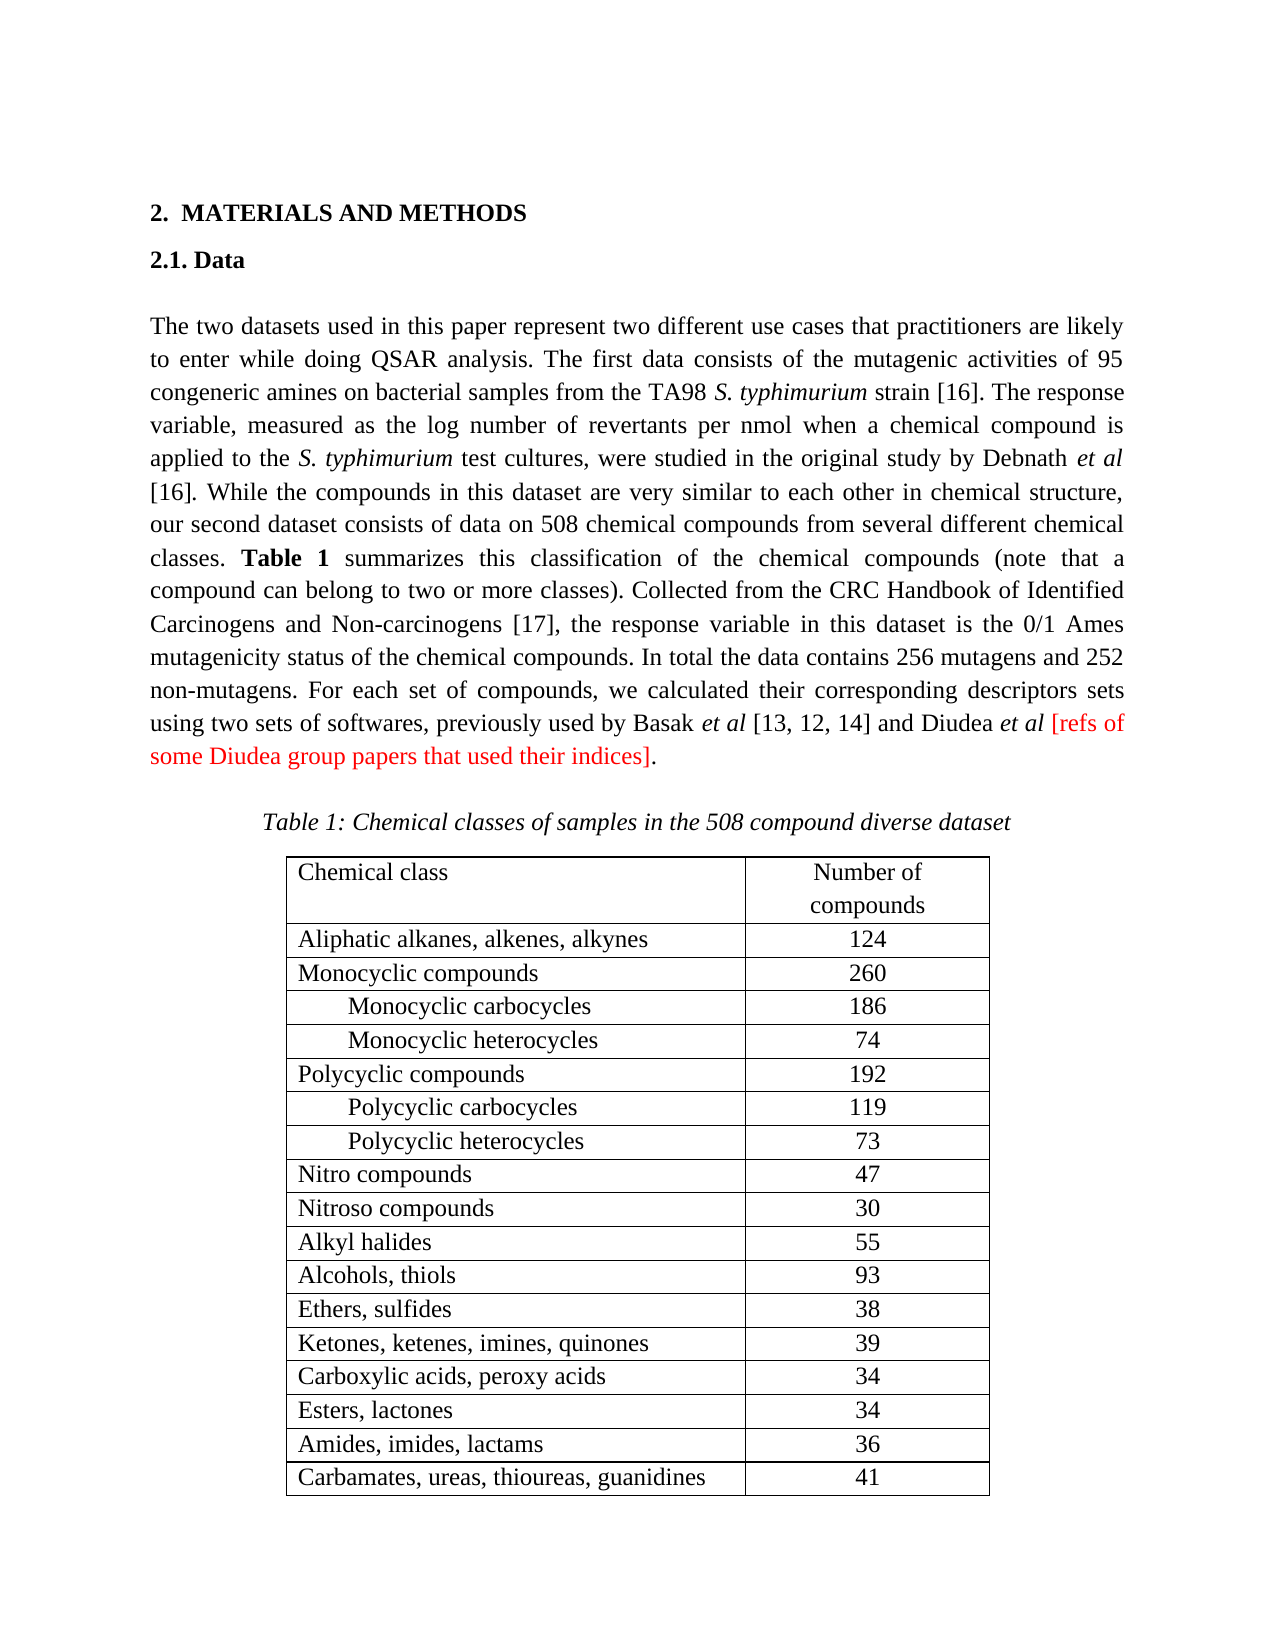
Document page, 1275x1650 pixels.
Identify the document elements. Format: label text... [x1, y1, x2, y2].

table_cell 93 [746, 1261, 989, 1293]
table_cell 39 [746, 1328, 989, 1360]
table_cell 74 [746, 1025, 989, 1058]
table_cell Aliphatic alkanes, alkenes, alkynes [287, 924, 745, 957]
table_cell 38 [746, 1294, 989, 1327]
table_cell Monocyclic carbocycles [287, 991, 745, 1024]
table_header Chemical class [287, 858, 745, 923]
table_cell Esters, lactones [287, 1395, 745, 1428]
table_cell 34 [746, 1361, 989, 1394]
table_cell 30 [746, 1193, 989, 1226]
table_cell 192 [746, 1059, 989, 1091]
text 2.1. Data [150, 245, 1125, 274]
table_cell 55 [746, 1227, 989, 1259]
table_cell 47 [746, 1160, 989, 1192]
table_header Number of compounds [746, 858, 989, 923]
table_cell 73 [746, 1126, 989, 1158]
table_cell Monocyclic heterocycles [287, 1025, 745, 1058]
text The two datasets used in this paper represent two different use cases that practitioners are likely to enter while doing QSAR analysis. The first data consists of the mutagenic activities of 95 congeneric amines on bacterial samples from the TA98 S. typhimurium strain . The response variable, measured as the log number of revertants per nmol when a chemical compound is applied to the S. typhimurium test cultures, were studied in the original study by Debnath et al . While the compounds in this dataset are very similar to each other in chemical structure, our second dataset consists of data on 508 chemical compounds from several different chemical classes. Table 1 summarizes this classification of the chemical compounds (note that a compound can belong to two or more classes). Collected from the CRC Handbook of Identified Carcinogens and Non-carcinogens , the response variable in this dataset is the 0/1 Ames mutagenicity status of the chemical compounds. In total the data contains 256 mutagens and 252 non-mutagens. For each set of compounds, we calculated their corresponding descriptors sets using two sets of softwares, previously used by Basak et al and Diudea et al [refs of some Diudea group papers that used their indices]. [150, 311, 1125, 769]
table_cell 41 [746, 1463, 989, 1495]
table_cell Nitroso compounds [287, 1193, 745, 1226]
table_cell 124 [746, 924, 989, 957]
table_cell Monocyclic compounds [287, 958, 745, 990]
table_cell Carboxylic acids, peroxy acids [287, 1361, 745, 1394]
table_cell Amides, imides, lactams [287, 1429, 745, 1461]
table_cell Polycyclic compounds [287, 1059, 745, 1091]
table_cell Carbamates, ureas, thioureas, guanidines [287, 1463, 745, 1495]
table_cell Polycyclic carbocycles [287, 1092, 745, 1125]
table_cell Nitro compounds [287, 1160, 745, 1192]
table_cell 34 [746, 1395, 989, 1428]
text 2. MATERIALS AND METHODS [150, 198, 1125, 226]
table_cell Polycyclic heterocycles [287, 1126, 745, 1158]
table_cell Alcohols, thiols [287, 1261, 745, 1293]
table_cell 36 [746, 1429, 989, 1461]
table_cell Ketones, ketenes, imines, quinones [287, 1328, 745, 1360]
table_cell Alkyl halides [287, 1227, 745, 1259]
text Table 1: Chemical classes of samples in the 508 compound diverse dataset [150, 807, 1125, 836]
table_cell Ethers, sulfides [287, 1294, 745, 1327]
table_cell 186 [746, 991, 989, 1024]
table_cell 260 [746, 958, 989, 990]
table_cell 119 [746, 1092, 989, 1125]
